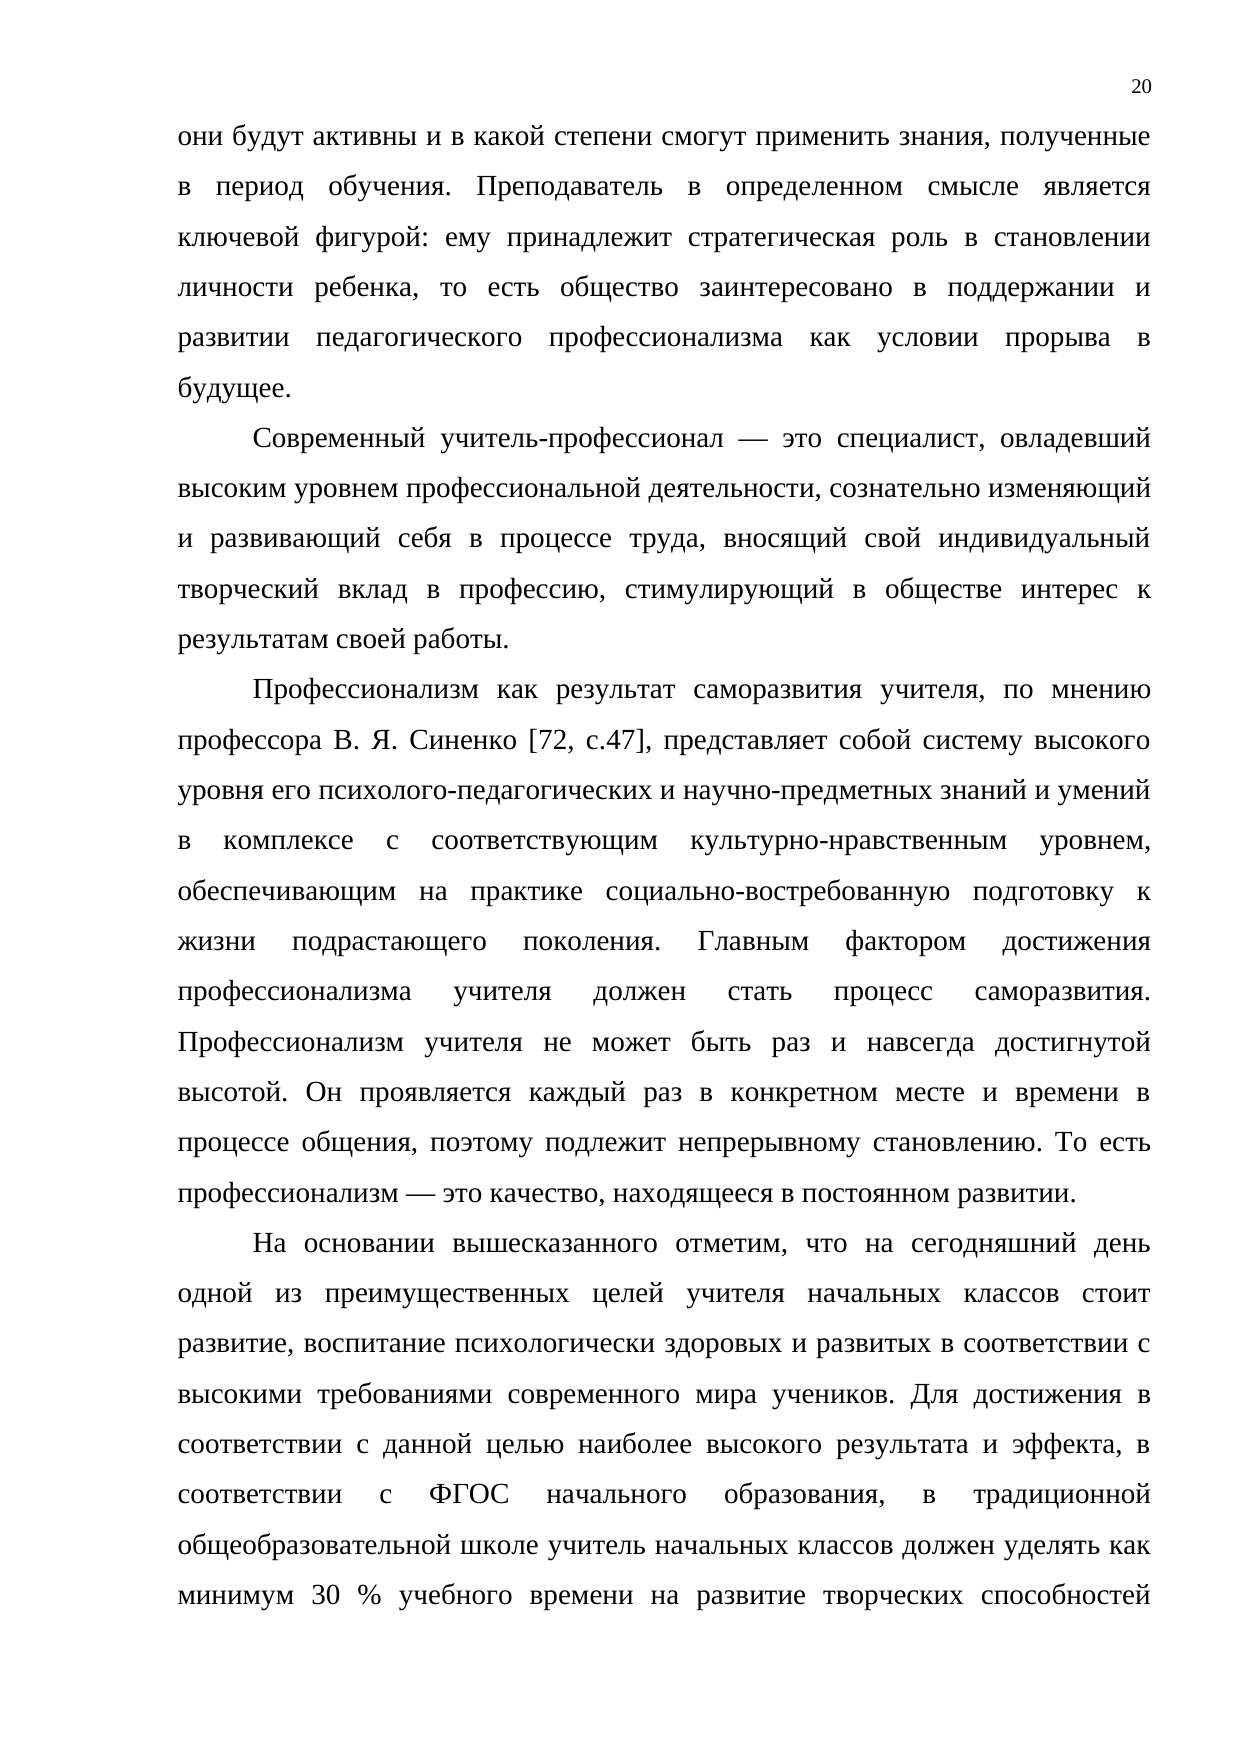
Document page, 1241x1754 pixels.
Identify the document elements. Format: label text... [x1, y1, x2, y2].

text Современный учитель-профессионал — это специалист, овладевший высоким уровнем профессиональной деятельности, сознательно изменяющий и развивающий себя в процессе труда, вносящий свой индивидуальный творческий вклад в профессию, стимулирующий в обществе интерес к результатам своей работы. [177, 420, 1152, 655]
text Профессионализм как результат саморазвития учителя, по мнению профессора В. Я. Синенко [72, с.47], представляет собой систему высокого уровня его психолого-педагогических и научно-предметных знаний и умений в комплексе с соответствующим культурно-нравственным уровнем, обеспечивающим на практике социально-востребованную подготовку к жизни подрастающего поколения. Главным фактором достижения профессионализма учителя должен стать процесс саморазвития. Профессионализм учителя не может быть раз и навсегда достигнутой высотой. Он проявляется каждый раз в конкретном месте и времени в процессе общения, поэтому подлежит непрерывному становлению. То есть профессионализм — это качество, находящееся в постоянном развитии. [177, 672, 1152, 1208]
